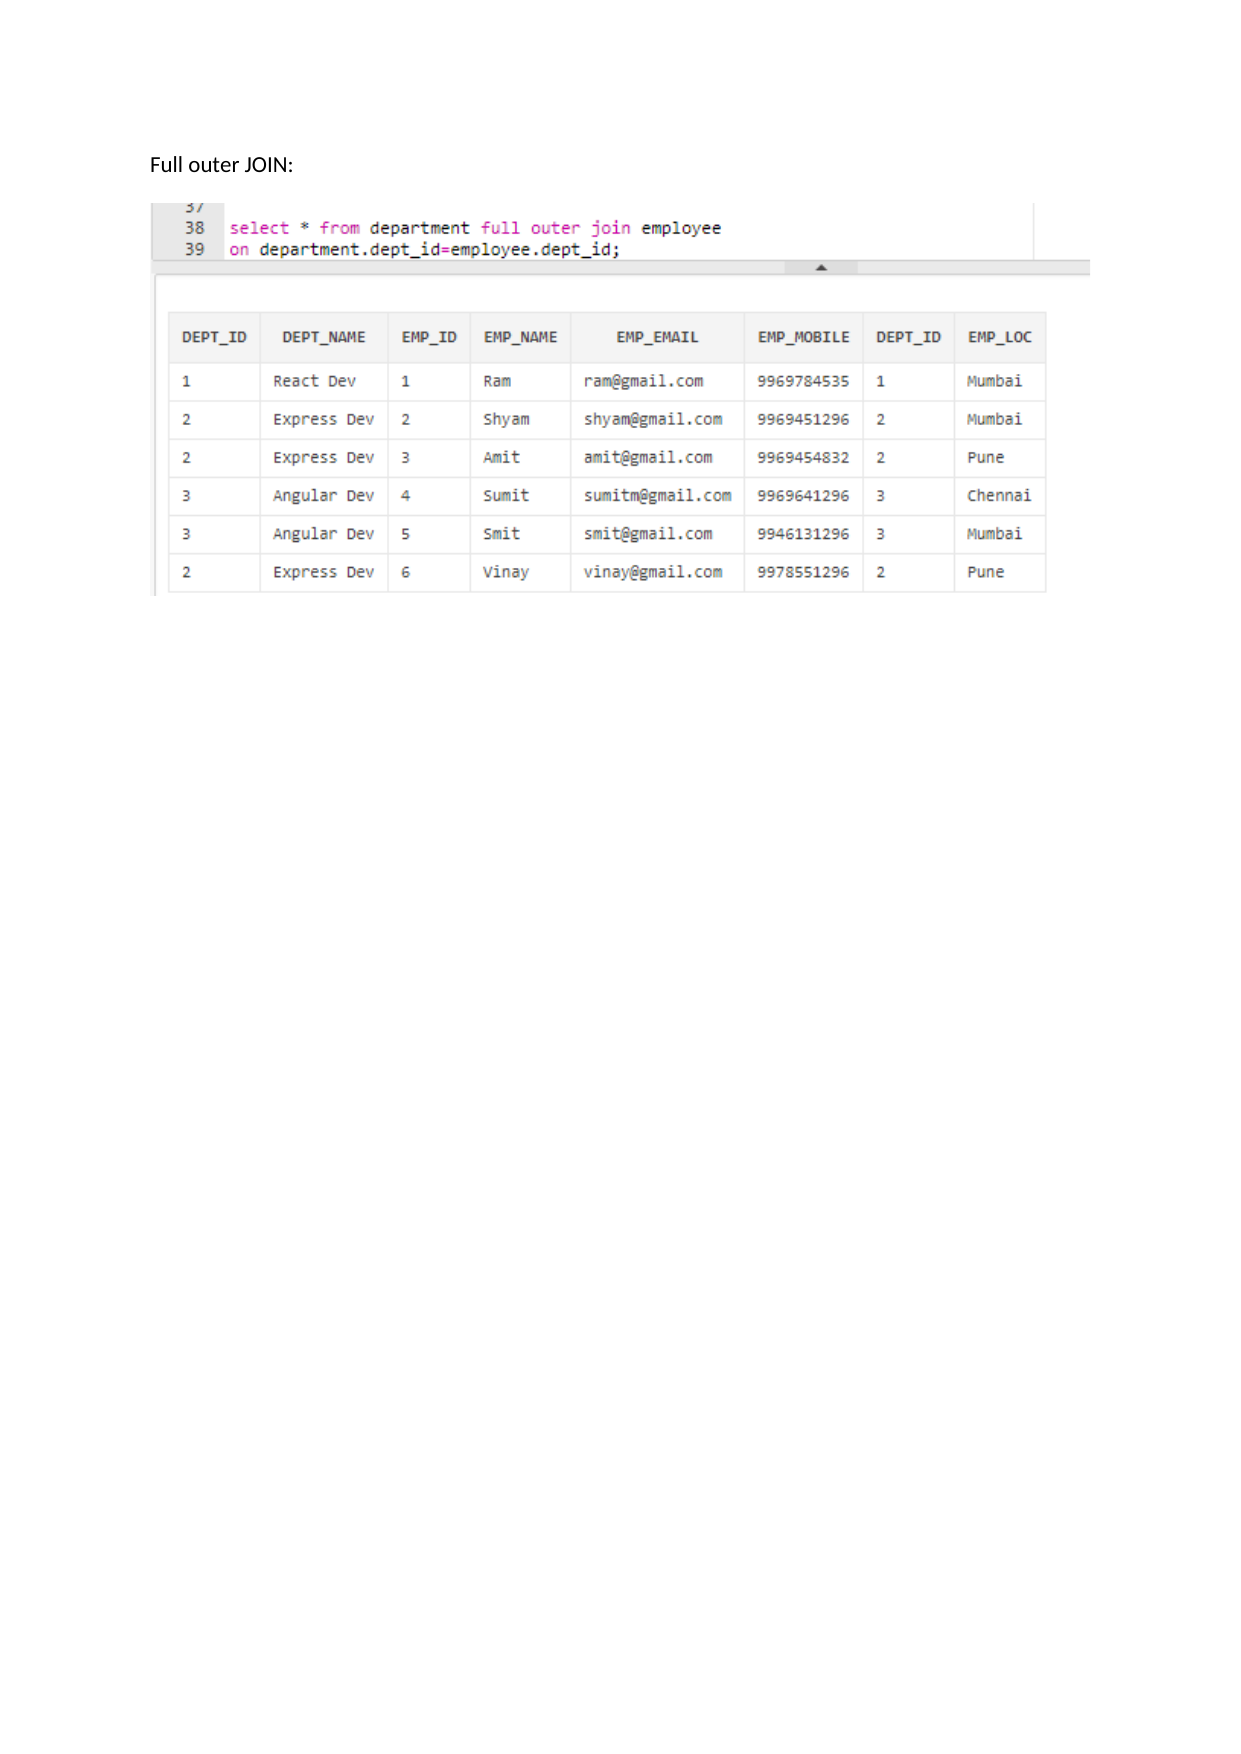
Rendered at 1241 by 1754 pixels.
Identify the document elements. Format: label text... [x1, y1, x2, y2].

text Full outer JOIN: [150, 150, 1090, 178]
picture [150, 203, 1091, 596]
